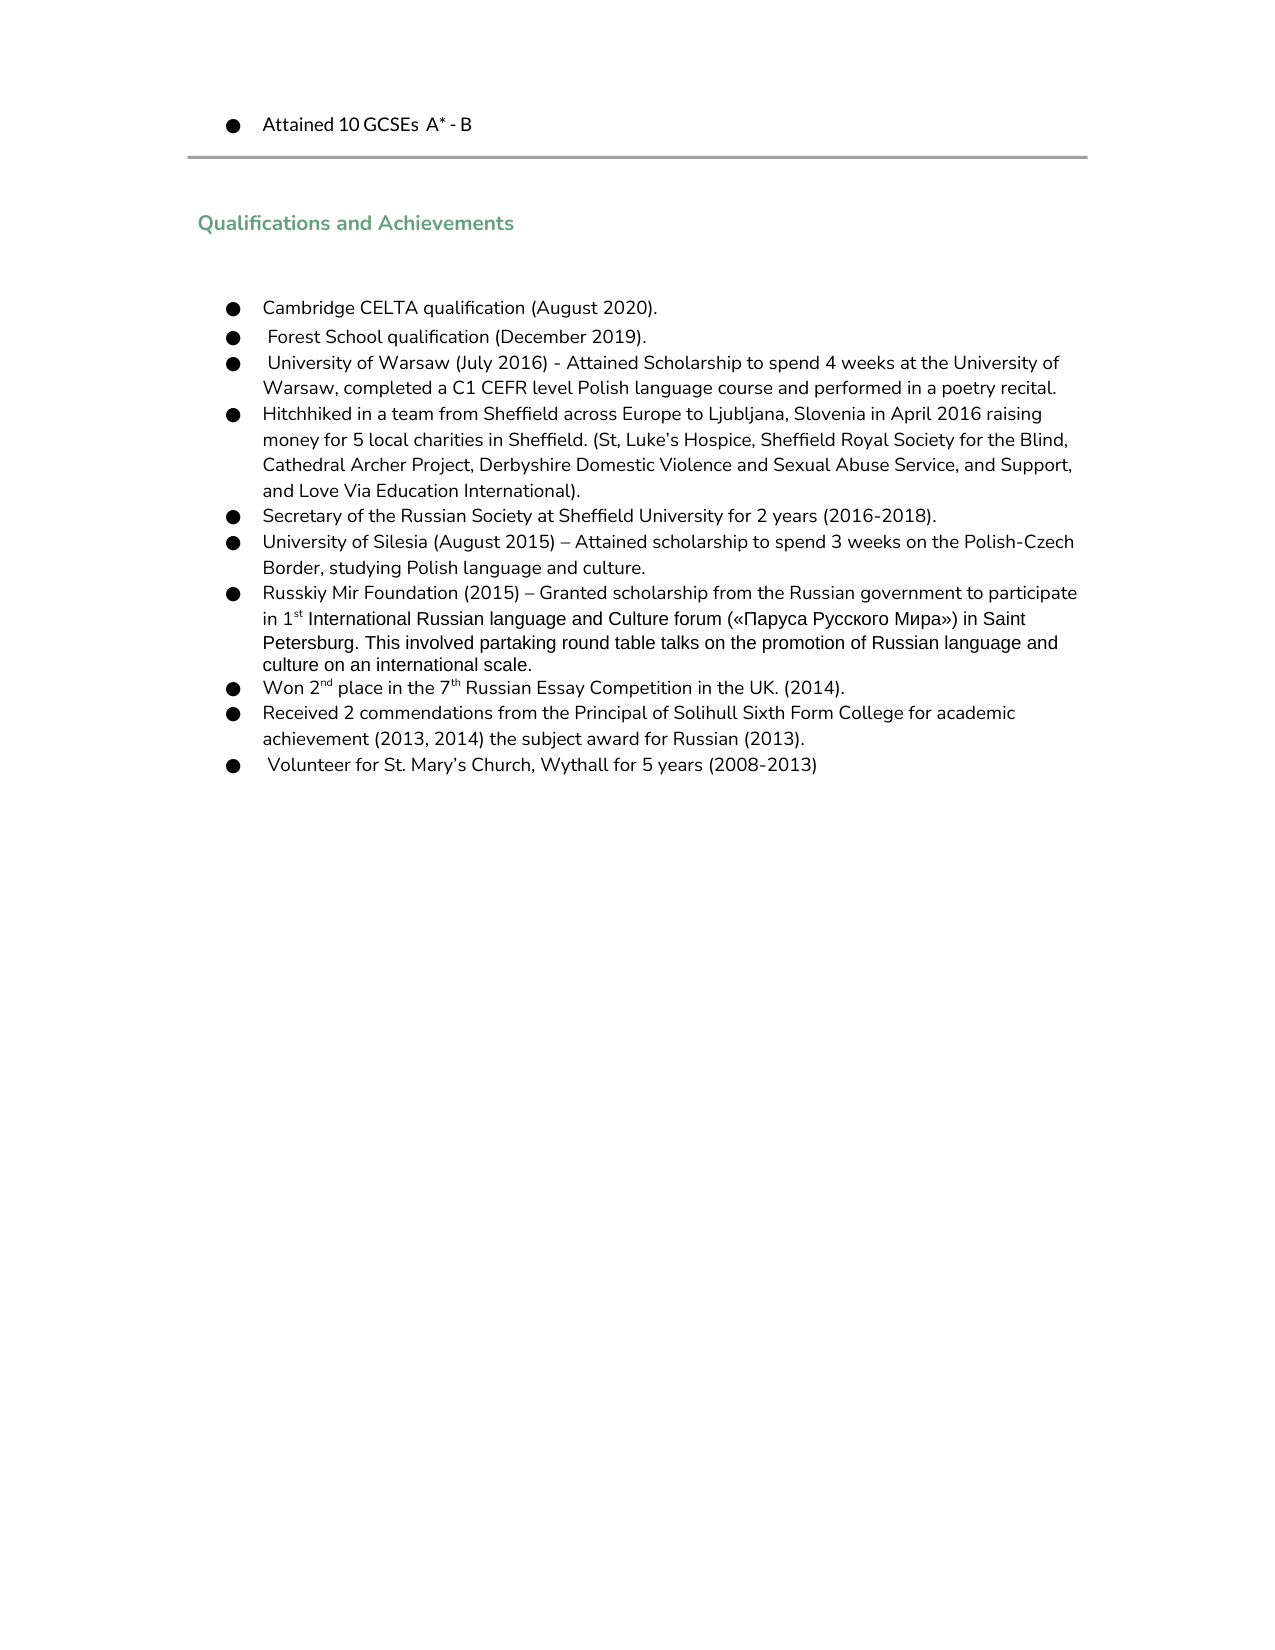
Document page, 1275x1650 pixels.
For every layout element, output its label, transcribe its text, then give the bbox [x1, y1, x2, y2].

list University of Warsaw (July 2016) - Attained Scholarship to spend 4 weeks at the University of Warsaw, completed a C1 CEFR level Polish language course and performed in a poetry recital. [225, 350, 1087, 401]
list Attained 10 GCSEs A* - B [225, 112, 1087, 135]
list Cambridge CELTA qualification (August 2020). [225, 295, 1087, 321]
text Qualifications and Achievements [187, 209, 1087, 238]
list Received 2 commendations from the Principal of Solihull Sixth Form College for academic achievement (2013, 2014) the subject award for Russian (2013). [225, 701, 1087, 752]
list Volunteer for St. Mary’s Church, Wythall for 5 years (2008-2013) [225, 752, 1087, 778]
list Hitchhiked in a team from Sheffield across Europe to Ljubljana, Slovenia in April 2016 raising money for 5 local charities in Sheffield. (St, Luke’s Hospice, Sheffield Royal Society for the Blind, Cathedral Archer Project, Derbyshire Domestic Violence and Sexual Abuse Service, and Support, and Love Via Education International). [225, 401, 1087, 504]
list Secretary of the Russian Society at Sheffield University for 2 years (2016-2018). [225, 504, 1087, 529]
list Won 2nd place in the 7th Russian Essay Competition in the UK. (2014). [225, 675, 1087, 701]
list University of Silesia (August 2015) – Attained scholarship to spend 3 weeks on the Polish-Czech Border, studying Polish language and culture. [225, 529, 1087, 581]
list Russkiy Mir Foundation (2015) – Granted scholarship from the Russian government to participate in 1st International Russian language and Culture forum («Паруса Русского Мира») in Saint Petersburg. This involved partaking round table talks on the promotion of Russian language and culture on an international scale. [225, 581, 1087, 675]
list Forest School qualification (December 2019). [225, 324, 1087, 350]
